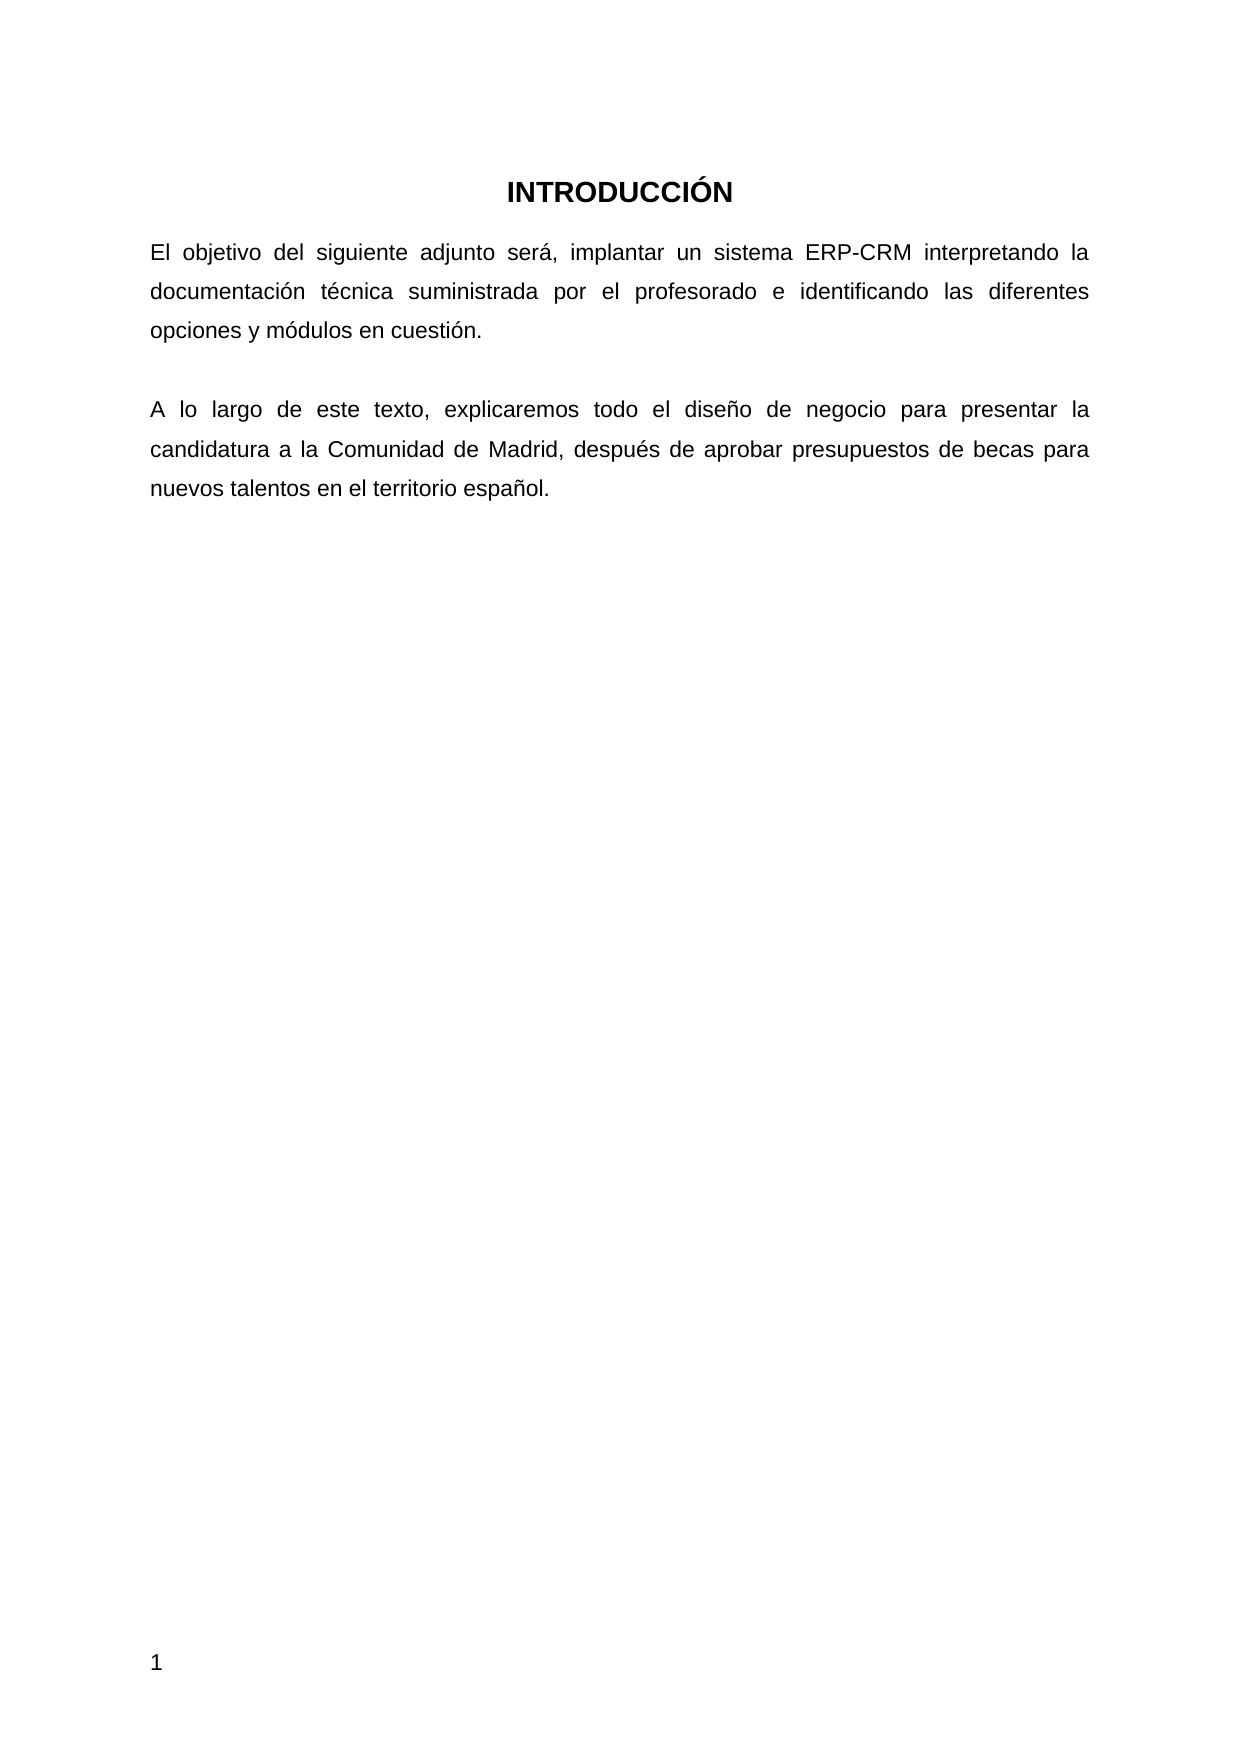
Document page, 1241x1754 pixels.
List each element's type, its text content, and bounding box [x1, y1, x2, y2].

subtitle INTRODUCCIÓN [150, 175, 1090, 208]
text A lo largo de este texto, explicaremos todo el diseño de negocio para presentar la candidatura a la Comunidad de Madrid, después de aprobar presupuestos de becas para nuevos talentos en el territorio español. [150, 396, 1090, 502]
text El objetivo del siguiente adjunto será, implantar un sistema ERP-CRM interpretando la documentación técnica suministrada por el profesorado e identificando las diferentes opciones y módulos en cuestión. [150, 238, 1090, 344]
